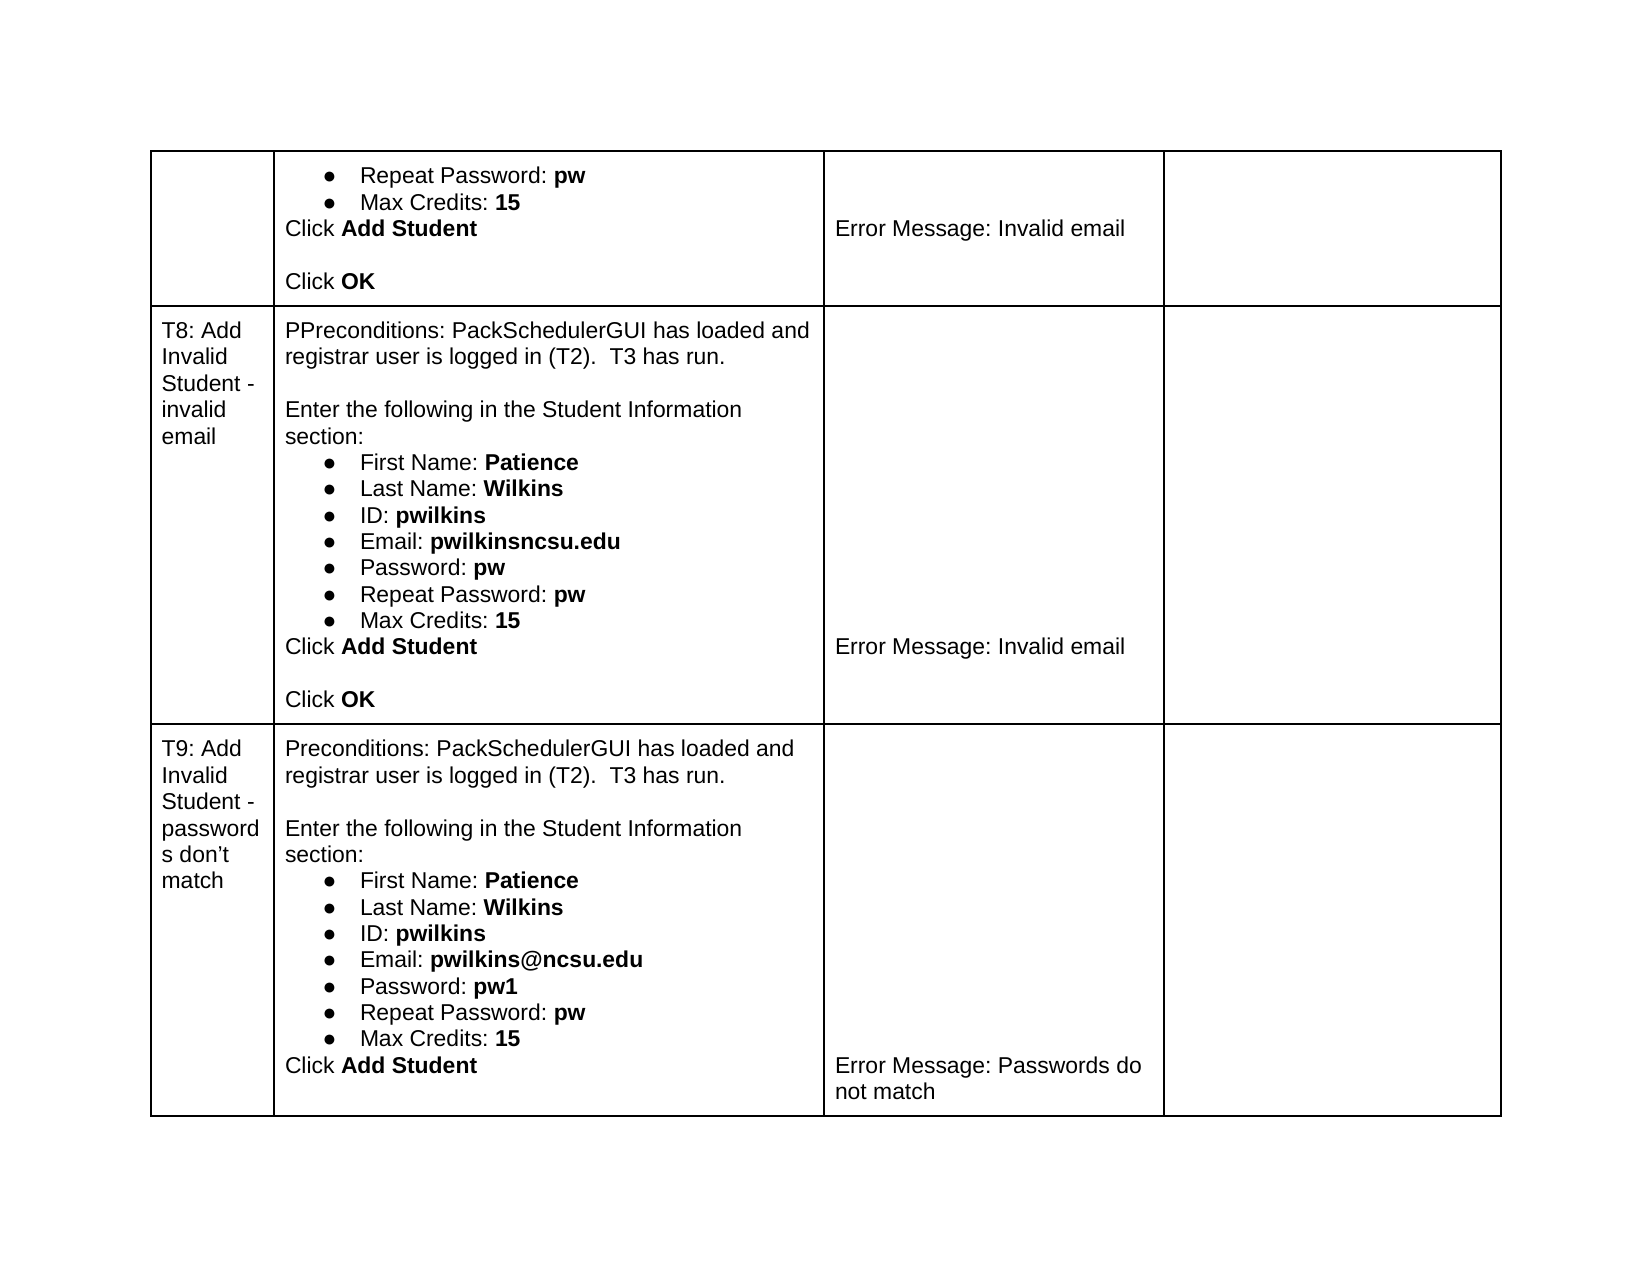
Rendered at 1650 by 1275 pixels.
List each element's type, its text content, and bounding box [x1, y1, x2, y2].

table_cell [152, 725, 273, 1115]
table_cell Error Message: Invalid email [825, 307, 1163, 723]
table_cell T8: Add Invalid Student - invalid email [152, 307, 273, 723]
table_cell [825, 725, 1163, 1115]
table_cell [1165, 152, 1500, 305]
table_cell [1165, 307, 1500, 723]
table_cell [275, 725, 823, 1115]
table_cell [825, 152, 1163, 305]
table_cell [152, 152, 273, 305]
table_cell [275, 152, 823, 305]
table_cell [1165, 725, 1500, 1115]
table_cell PPreconditions: PackSchedulerGUI has loaded and registrar user is logged in (T2). T3 has run. Enter the following in the Student Information section: First Name: Patience Last Name: Wilkins ID: pwilkins Email: pwilkinsncsu.edu Password: pw Repeat Password: pw Max Credits: 15 Click Add Student Click OK [275, 307, 823, 723]
